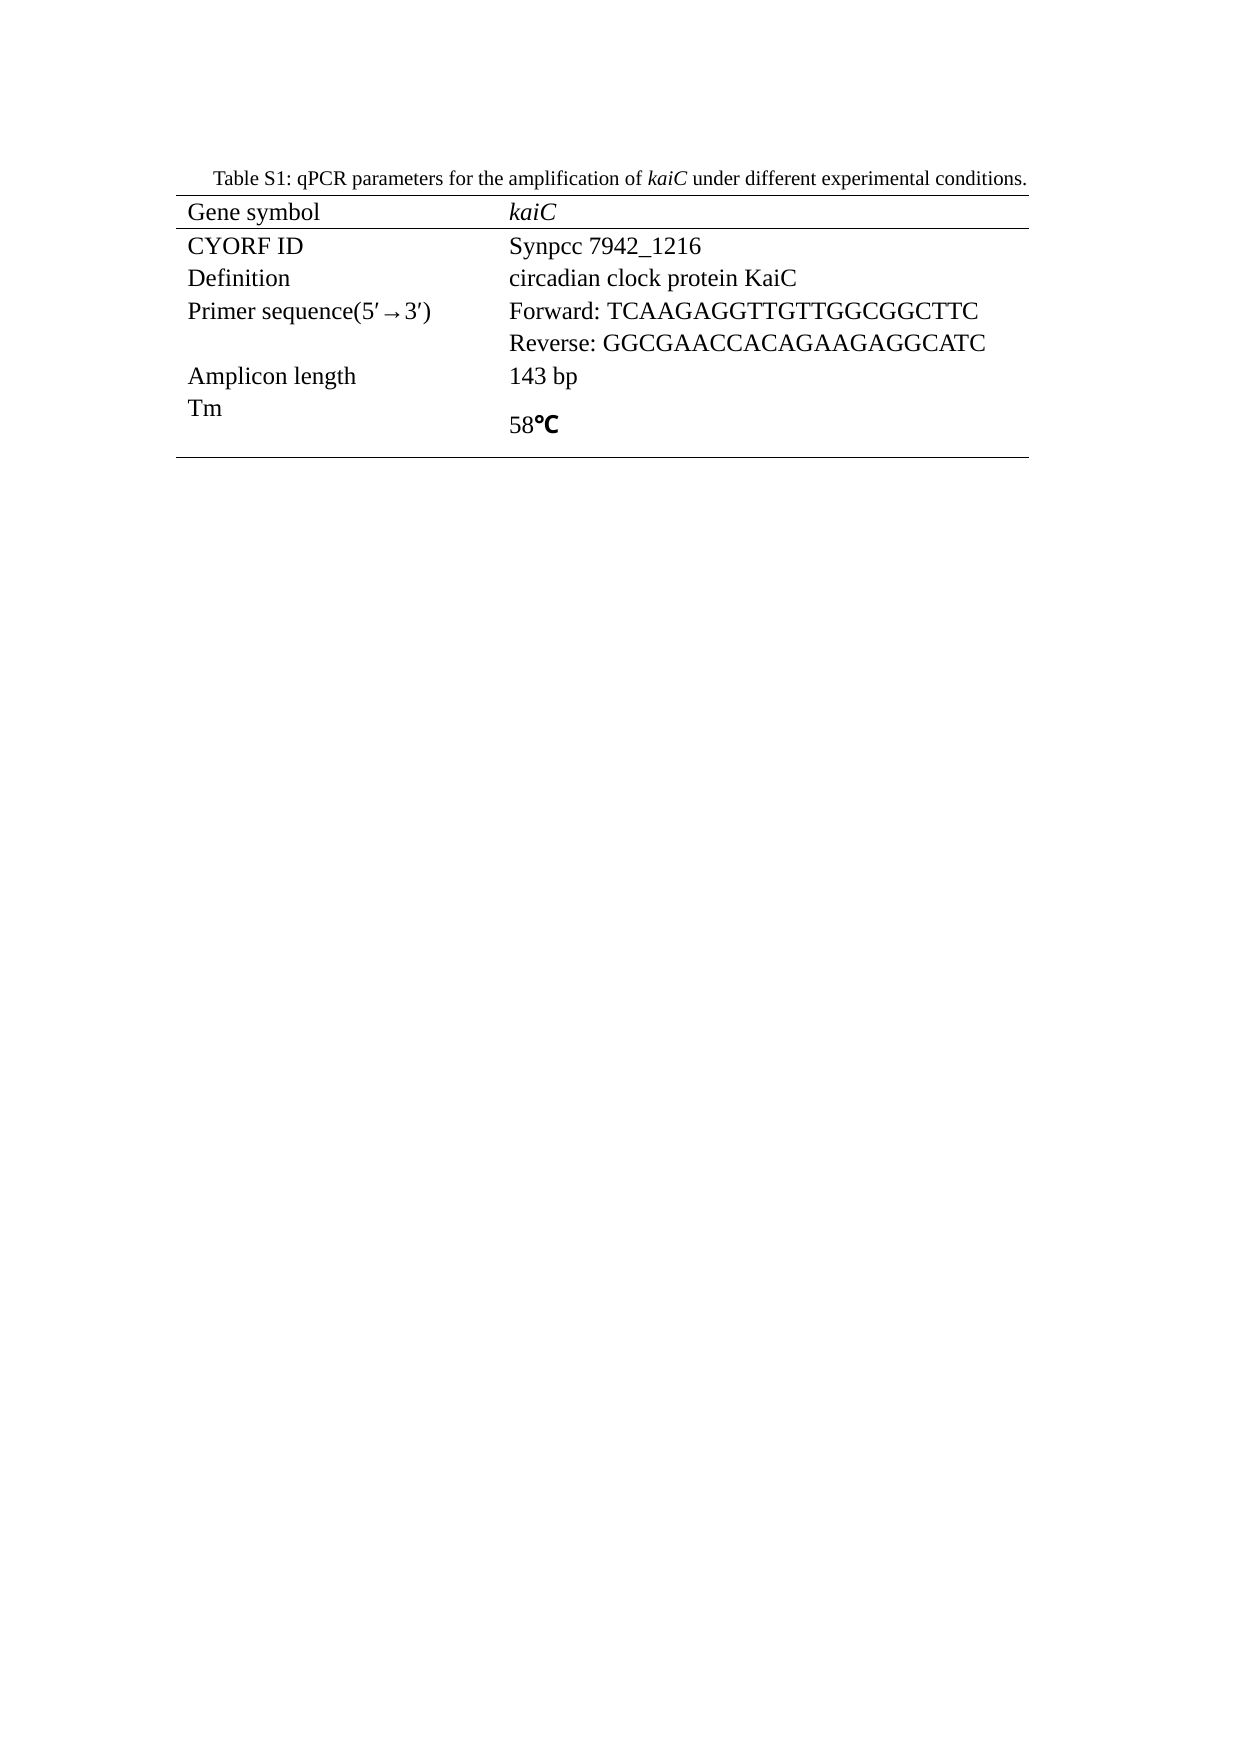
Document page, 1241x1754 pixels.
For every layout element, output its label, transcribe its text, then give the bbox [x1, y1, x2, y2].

table_cell Tm [176, 392, 498, 457]
table_cell Amplicon length [176, 359, 498, 392]
table_cell CYORF ID [176, 229, 498, 262]
table_cell Primer sequence(5′→3′) [176, 294, 498, 359]
table_cell Forward: TCAAGAGGTTGTTGGCGGCTTC Reverse: GGCGAACCACAGAAGAGGCATC [498, 294, 1029, 359]
table_header Gene symbol [176, 196, 498, 228]
table_header kaiC [498, 196, 1029, 228]
table_cell 143 bp [498, 359, 1029, 392]
text Table S1: qPCR parameters for the amplification of kaiC under different experimental conditions. [187, 162, 1053, 194]
table_cell Definition [176, 262, 498, 294]
table_cell 58℃ [498, 392, 1029, 457]
table_cell circadian clock protein KaiC [498, 262, 1029, 294]
table_cell Synpcc 7942_1216 [498, 229, 1029, 262]
